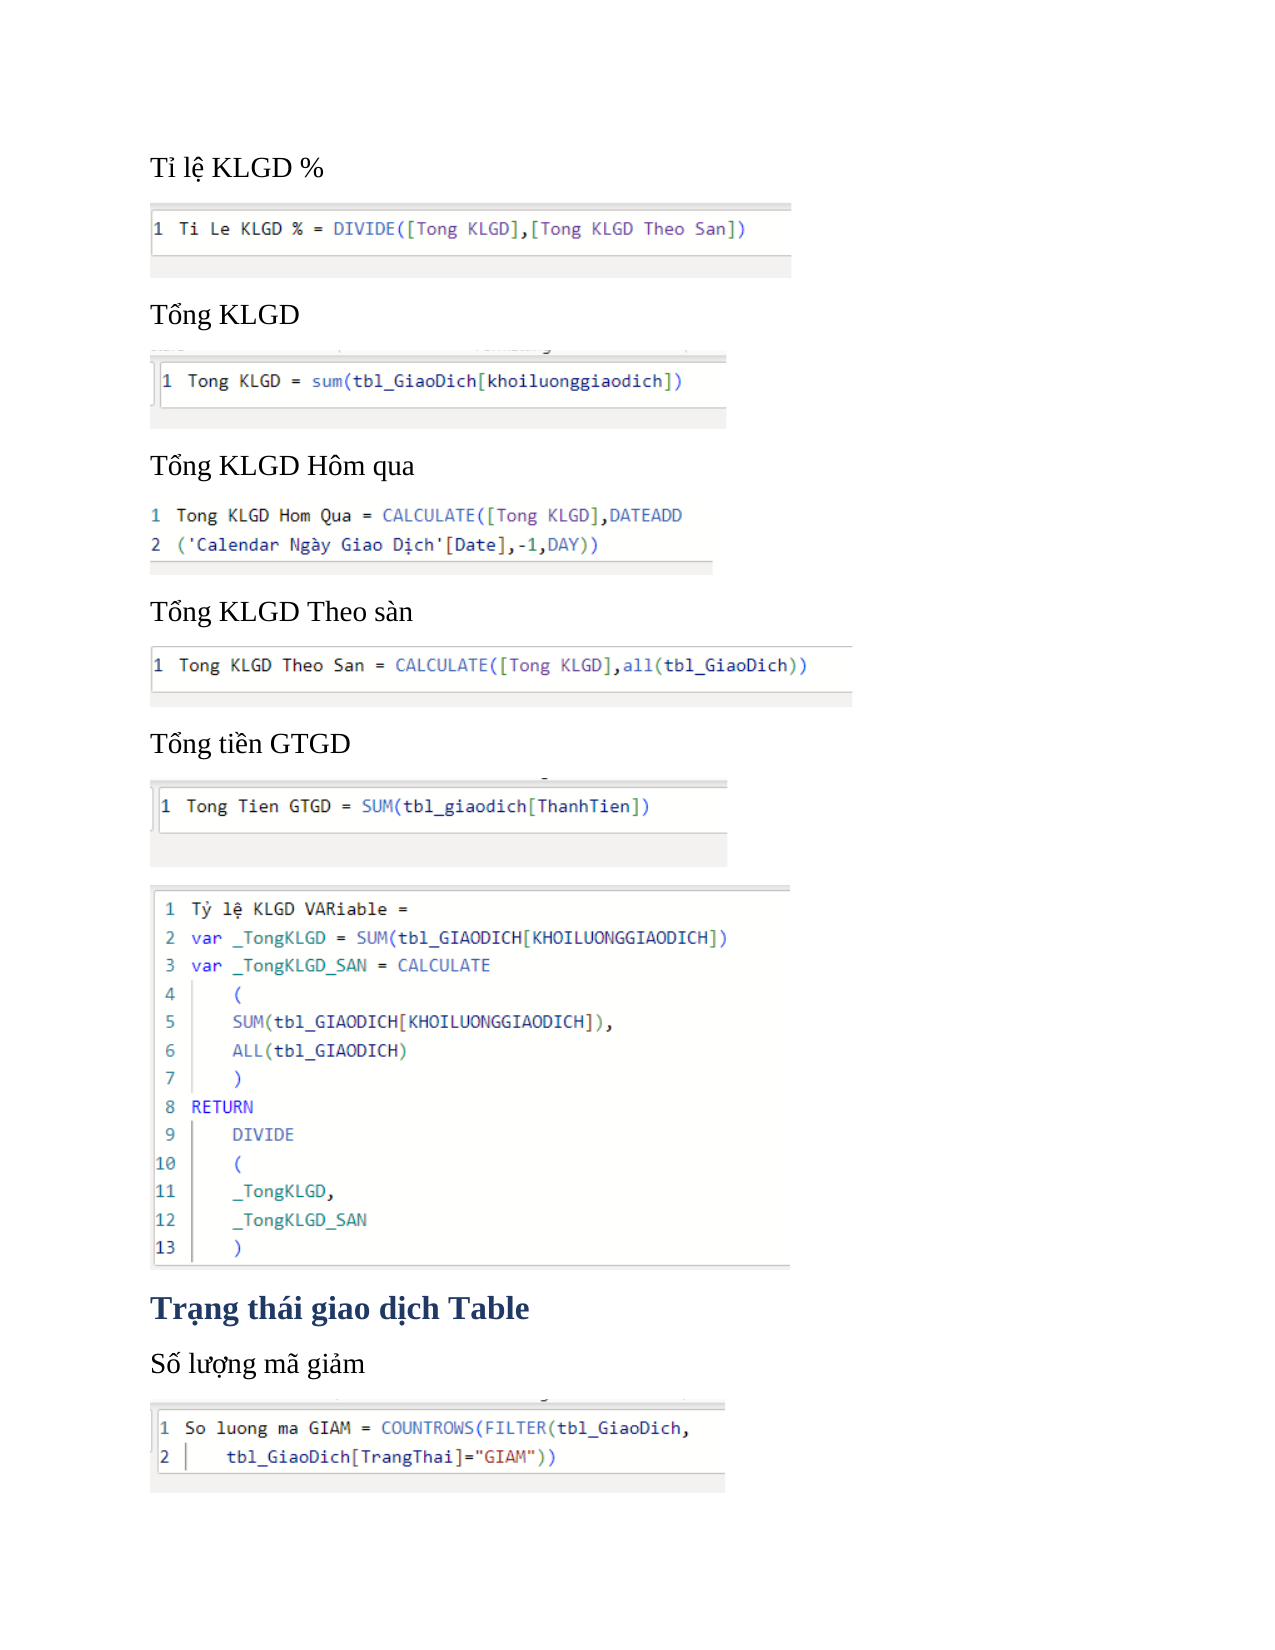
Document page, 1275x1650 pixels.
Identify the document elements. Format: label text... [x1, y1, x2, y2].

text Tổng tiền GTGD [150, 726, 1125, 759]
picture [150, 202, 792, 278]
picture [150, 778, 728, 867]
picture [150, 885, 790, 1270]
text Tổng KLGD Hôm qua [150, 448, 1125, 481]
picture [150, 1399, 725, 1493]
text Số lượng mã giảm [150, 1346, 1125, 1380]
text Tổng KLGD [150, 297, 1125, 331]
text Tỉ lệ KLGD % [150, 150, 1125, 183]
text Trạng thái giao dịch Table [150, 1288, 1125, 1327]
picture [150, 646, 853, 707]
picture [150, 500, 713, 575]
text Tổng KLGD Theo sàn [150, 594, 1125, 627]
picture [150, 350, 727, 429]
